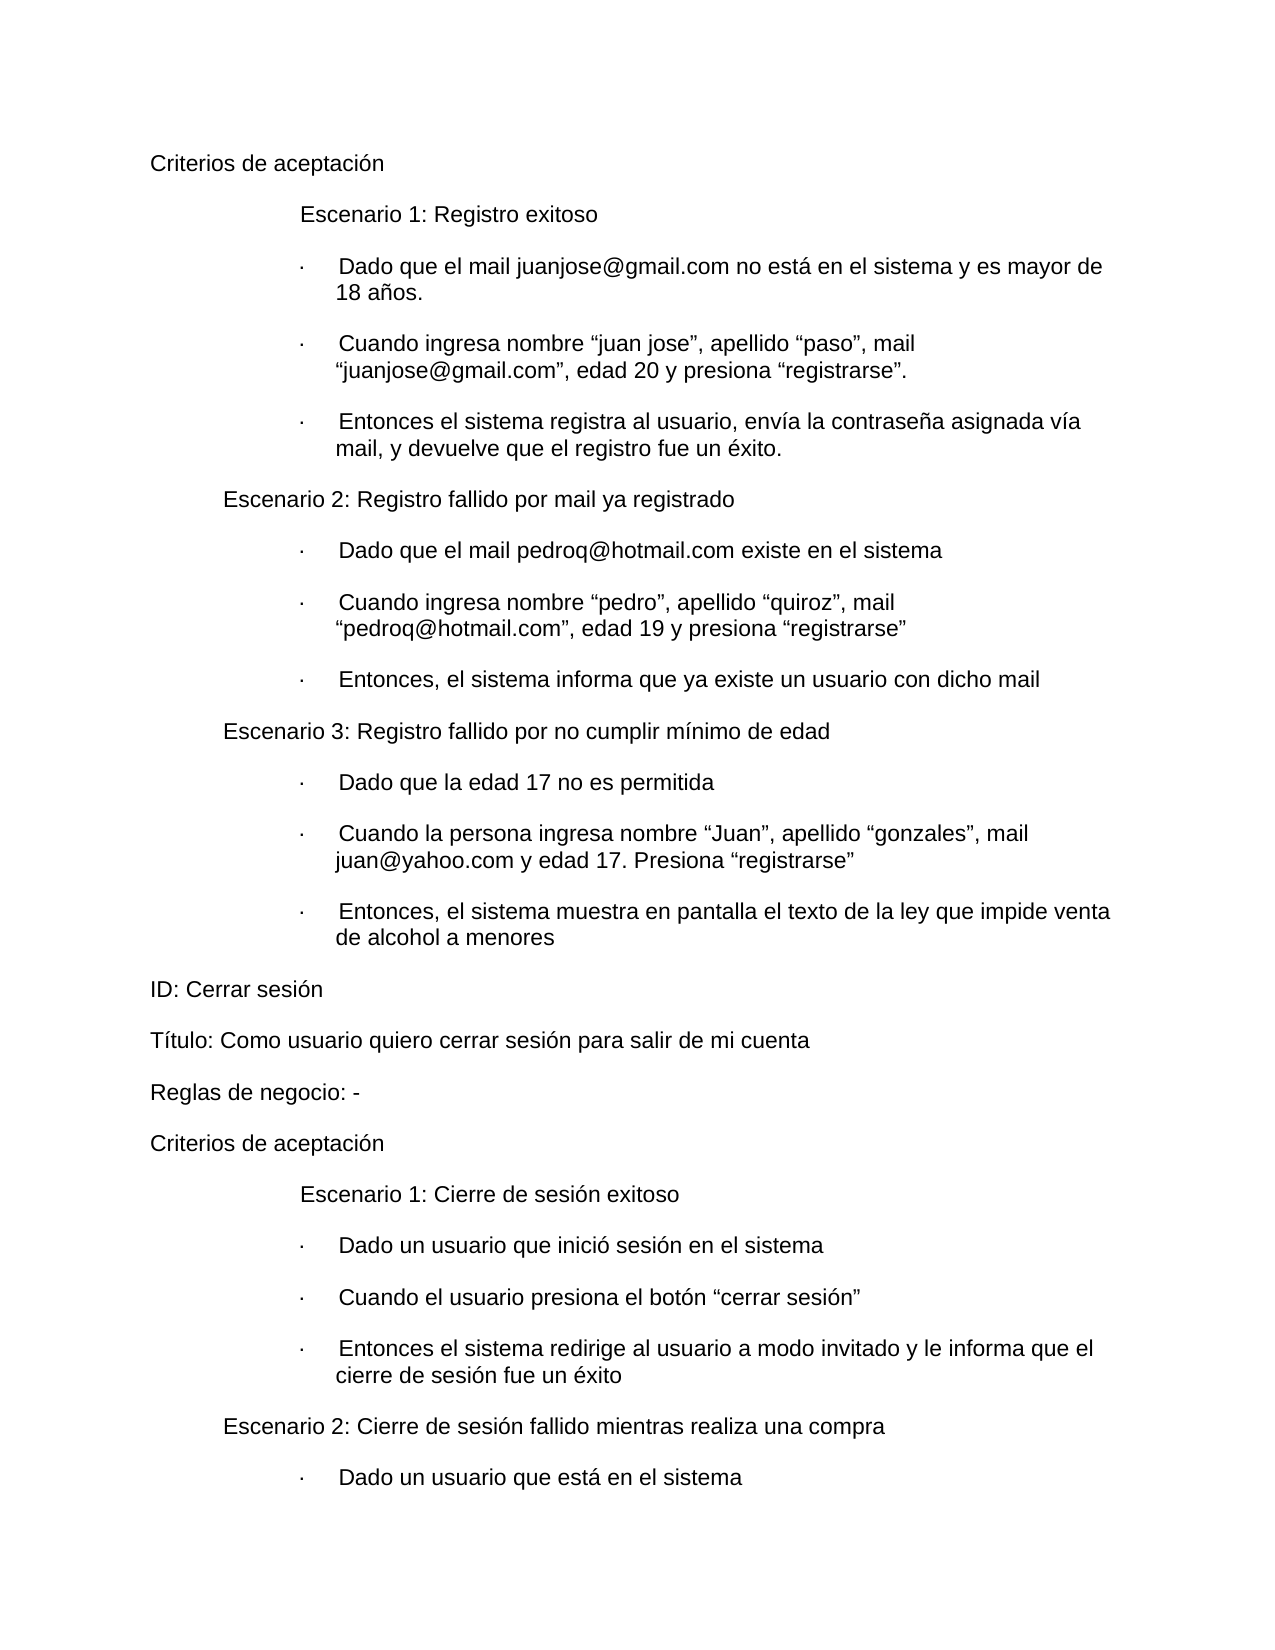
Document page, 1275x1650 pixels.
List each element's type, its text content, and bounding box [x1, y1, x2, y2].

text Escenario 2: Cierre de sesión fallido mientras realiza una compra [223, 1413, 1125, 1439]
text · Dado que la edad 17 no es permitida [298, 769, 1125, 795]
text · Dado un usuario que inició sesión en el sistema [298, 1232, 1125, 1259]
text · Cuando la persona ingresa nombre “Juan”, apellido “gonzales”, mail juan@yahoo.com y edad 17. Presiona “registrarse” [298, 820, 1125, 873]
text Escenario 1: Cierre de sesión exitoso [150, 1181, 1125, 1207]
text · Dado que el mail pedroq@hotmail.com existe en el sistema [298, 537, 1125, 563]
text Reglas de negocio: - [150, 1078, 1125, 1105]
text Título: Como usuario quiero cerrar sesión para salir de mi cuenta [150, 1027, 1125, 1053]
text · Entonces el sistema registra al usuario, envía la contraseña asignada vía mail, y devuelve que el registro fue un éxito. [298, 408, 1125, 461]
text · Cuando el usuario presiona el botón “cerrar sesión” [298, 1284, 1125, 1310]
text · Entonces el sistema redirige al usuario a modo invitado y le informa que el cierre de sesión fue un éxito [298, 1335, 1125, 1388]
text · Dado que el mail juanjose@gmail.com no está en el sistema y es mayor de 18 años. [298, 253, 1125, 305]
text · Cuando ingresa nombre “juan jose”, apellido “paso”, mail “juanjose@gmail.com”, edad 20 y presiona “registrarse”. [298, 330, 1125, 383]
text · Entonces, el sistema muestra en pantalla el texto de la ley que impide venta de alcohol a menores [298, 898, 1125, 951]
text Escenario 1: Registro exitoso [150, 201, 1125, 228]
text · Entonces, el sistema informa que ya existe un usuario con dicho mail [298, 666, 1125, 693]
text · Cuando ingresa nombre “pedro”, apellido “quiroz”, mail “pedroq@hotmail.com”, edad 19 y presiona “registrarse” [298, 588, 1125, 641]
text ID: Cerrar sesión [150, 976, 1125, 1002]
text Escenario 3: Registro fallido por no cumplir mínimo de edad [223, 718, 1125, 744]
text · Dado un usuario que está en el sistema [298, 1464, 1125, 1491]
text Criterios de aceptación [150, 1130, 1125, 1156]
text Criterios de aceptación [150, 150, 1125, 176]
text Escenario 2: Registro fallido por mail ya registrado [223, 486, 1125, 512]
